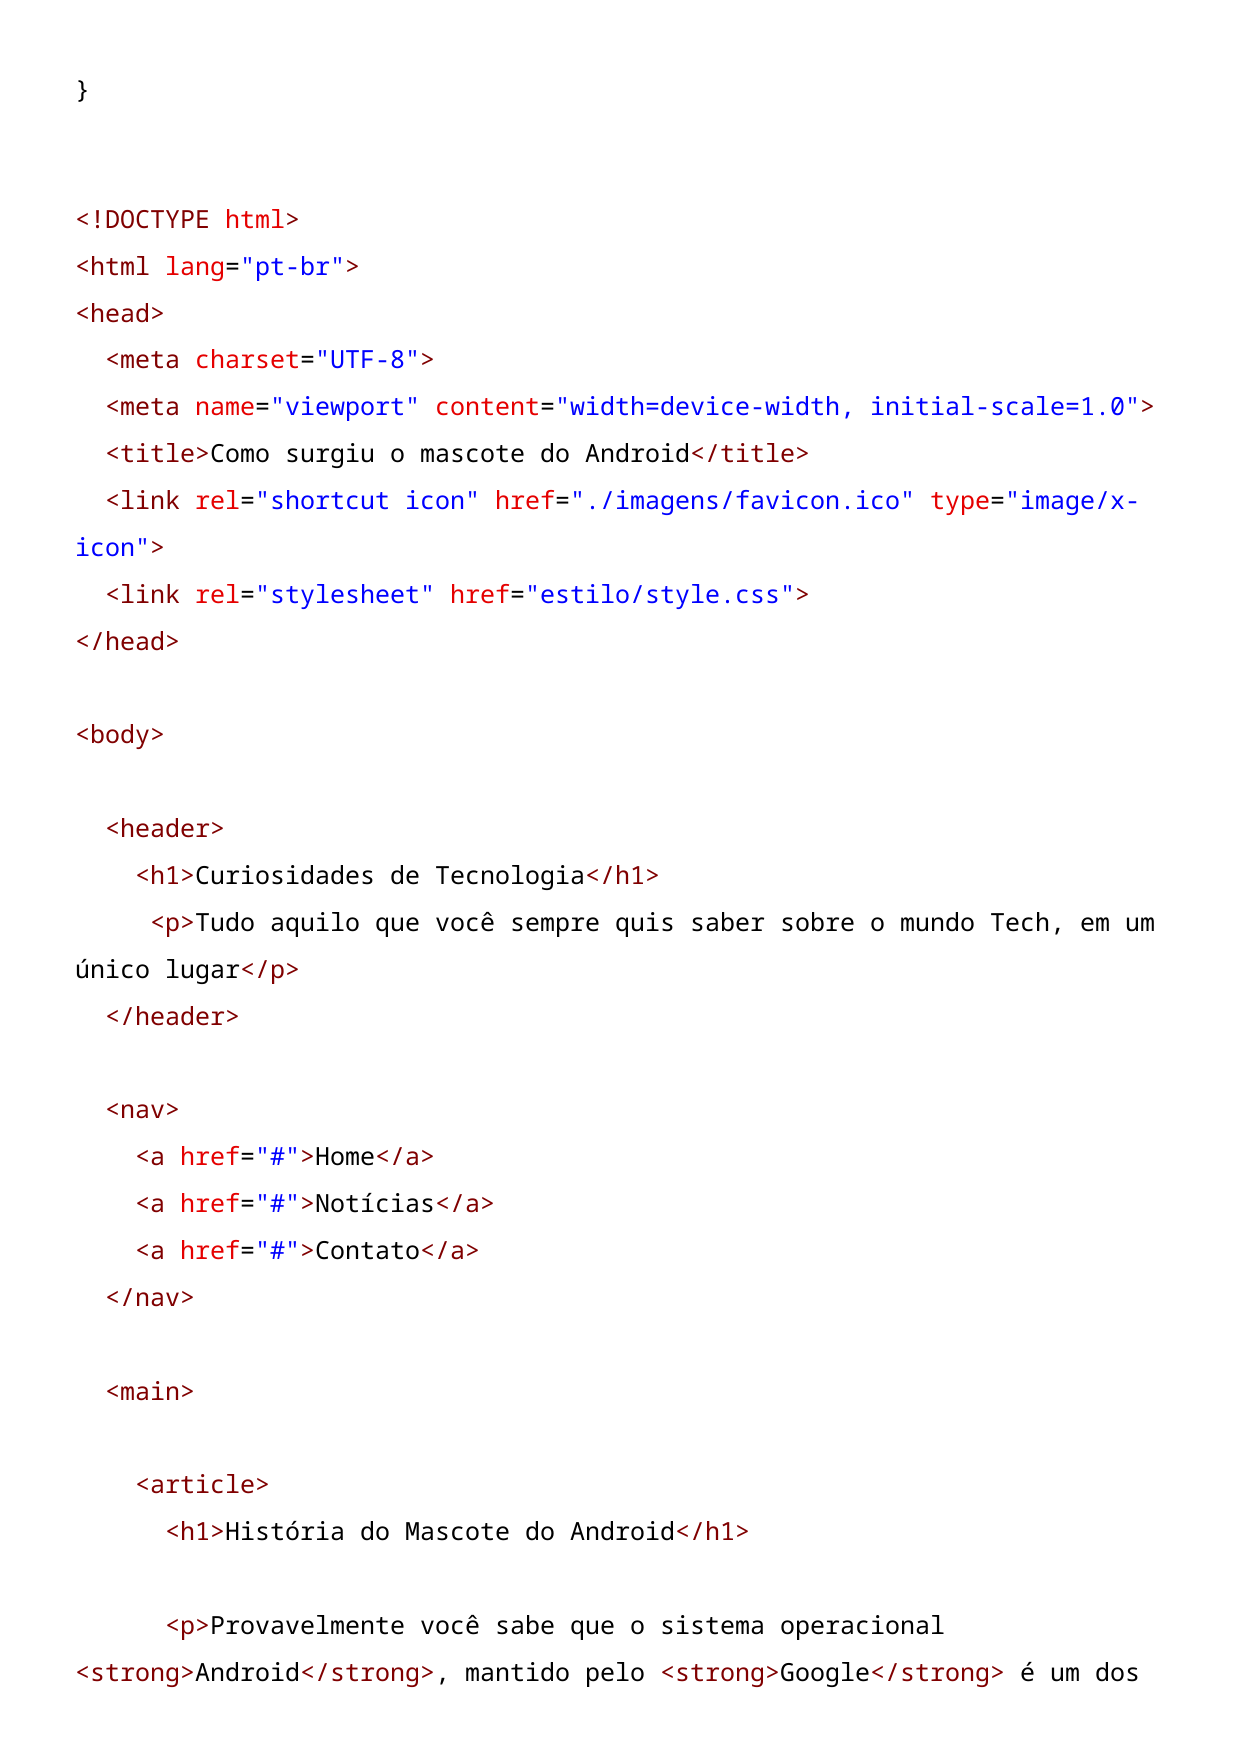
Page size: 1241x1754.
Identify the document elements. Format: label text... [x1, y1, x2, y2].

text <main> [75, 1361, 1165, 1407]
text <body> [75, 704, 1165, 751]
text <nav> [75, 1079, 1165, 1126]
text </head> [75, 611, 1165, 657]
text <article> [75, 1454, 1165, 1501]
text <a href="#">Home</a> [75, 1126, 1165, 1173]
text <html lang="pt-br"> [75, 236, 1165, 282]
text <h1>Curiosidades de Tecnologia</h1> [75, 845, 1165, 892]
text </header> [75, 986, 1165, 1032]
text <h1>História do Mascote do Android</h1> [75, 1501, 1165, 1548]
text <meta name="viewport" content="width=device-width, initial-scale=1.0"> [75, 376, 1165, 423]
text <a href="#">Contato</a> [75, 1220, 1165, 1267]
text <!DOCTYPE html> [75, 189, 1165, 236]
text <a href="#">Notícias</a> [75, 1173, 1165, 1220]
text <title>Como surgiu o mascote do Android</title> [75, 423, 1165, 470]
text </nav> [75, 1267, 1165, 1314]
text <header> [75, 798, 1165, 845]
text <head> [75, 282, 1165, 329]
text <p>Tudo aquilo que você sempre quis saber sobre o mundo Tech, em um único lugar</p> [75, 892, 1165, 986]
text <link rel="shortcut icon" href="./imagens/favicon.ico" type="image/x-icon"> [75, 470, 1165, 564]
text <link rel="stylesheet" href="estilo/style.css"> [75, 564, 1165, 611]
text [75, 1595, 1165, 1689]
text } [75, 59, 1165, 106]
text <meta charset="UTF-8"> [75, 329, 1165, 376]
